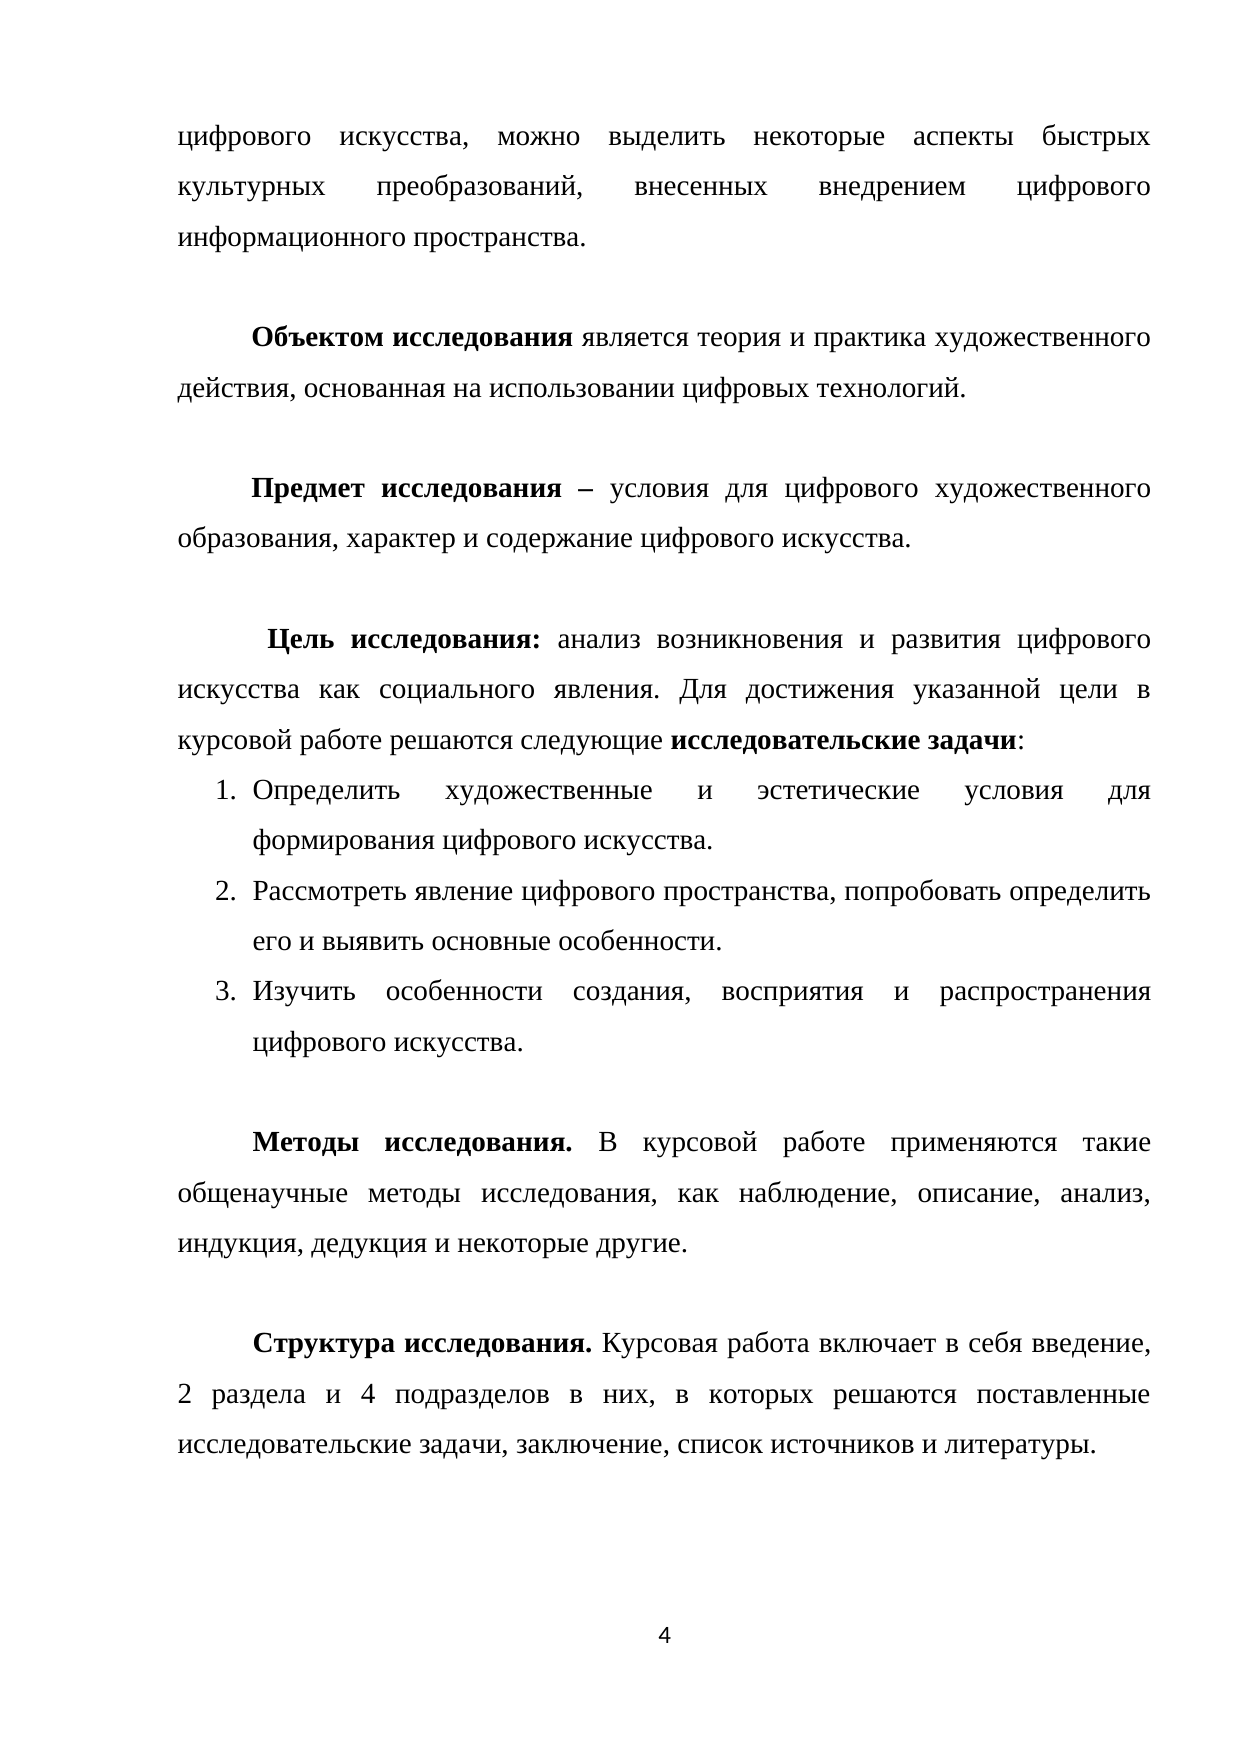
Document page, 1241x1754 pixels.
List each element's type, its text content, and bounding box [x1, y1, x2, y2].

list Изучить особенности создания, восприятия и распространения цифрового искусства. [215, 973, 1152, 1057]
text Объектом исследования является теория и практика художественного действия, основанная на использовании цифровых технологий. [177, 319, 1152, 403]
list Определить художественные и эстетические условия для формирования цифрового искусства. [215, 772, 1152, 856]
list Рассмотреть явление цифрового пространства, попробовать определить его и выявить основные особенности. [215, 873, 1152, 957]
text Структура исследования. Курсовая работа включает в себя введение, 2 раздела и 4 подразделов в них, в которых решаются поставленные исследовательские задачи, заключение, список источников и литературы. [177, 1326, 1152, 1460]
text Цель исследования: анализ возникновения и развития цифрового искусства как социального явления. Для достижения указанной цели в курсовой работе решаются следующие исследовательские задачи: [177, 621, 1152, 755]
text Предмет исследования – условия для цифрового художественного образования, характер и содержание цифрового искусства. [177, 470, 1152, 554]
text Методы исследования. В курсовой работе применяются такие общенаучные методы исследования, как наблюдение, описание, анализ, индукция, дедукция и некоторые другие. [177, 1124, 1152, 1258]
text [177, 118, 1152, 252]
